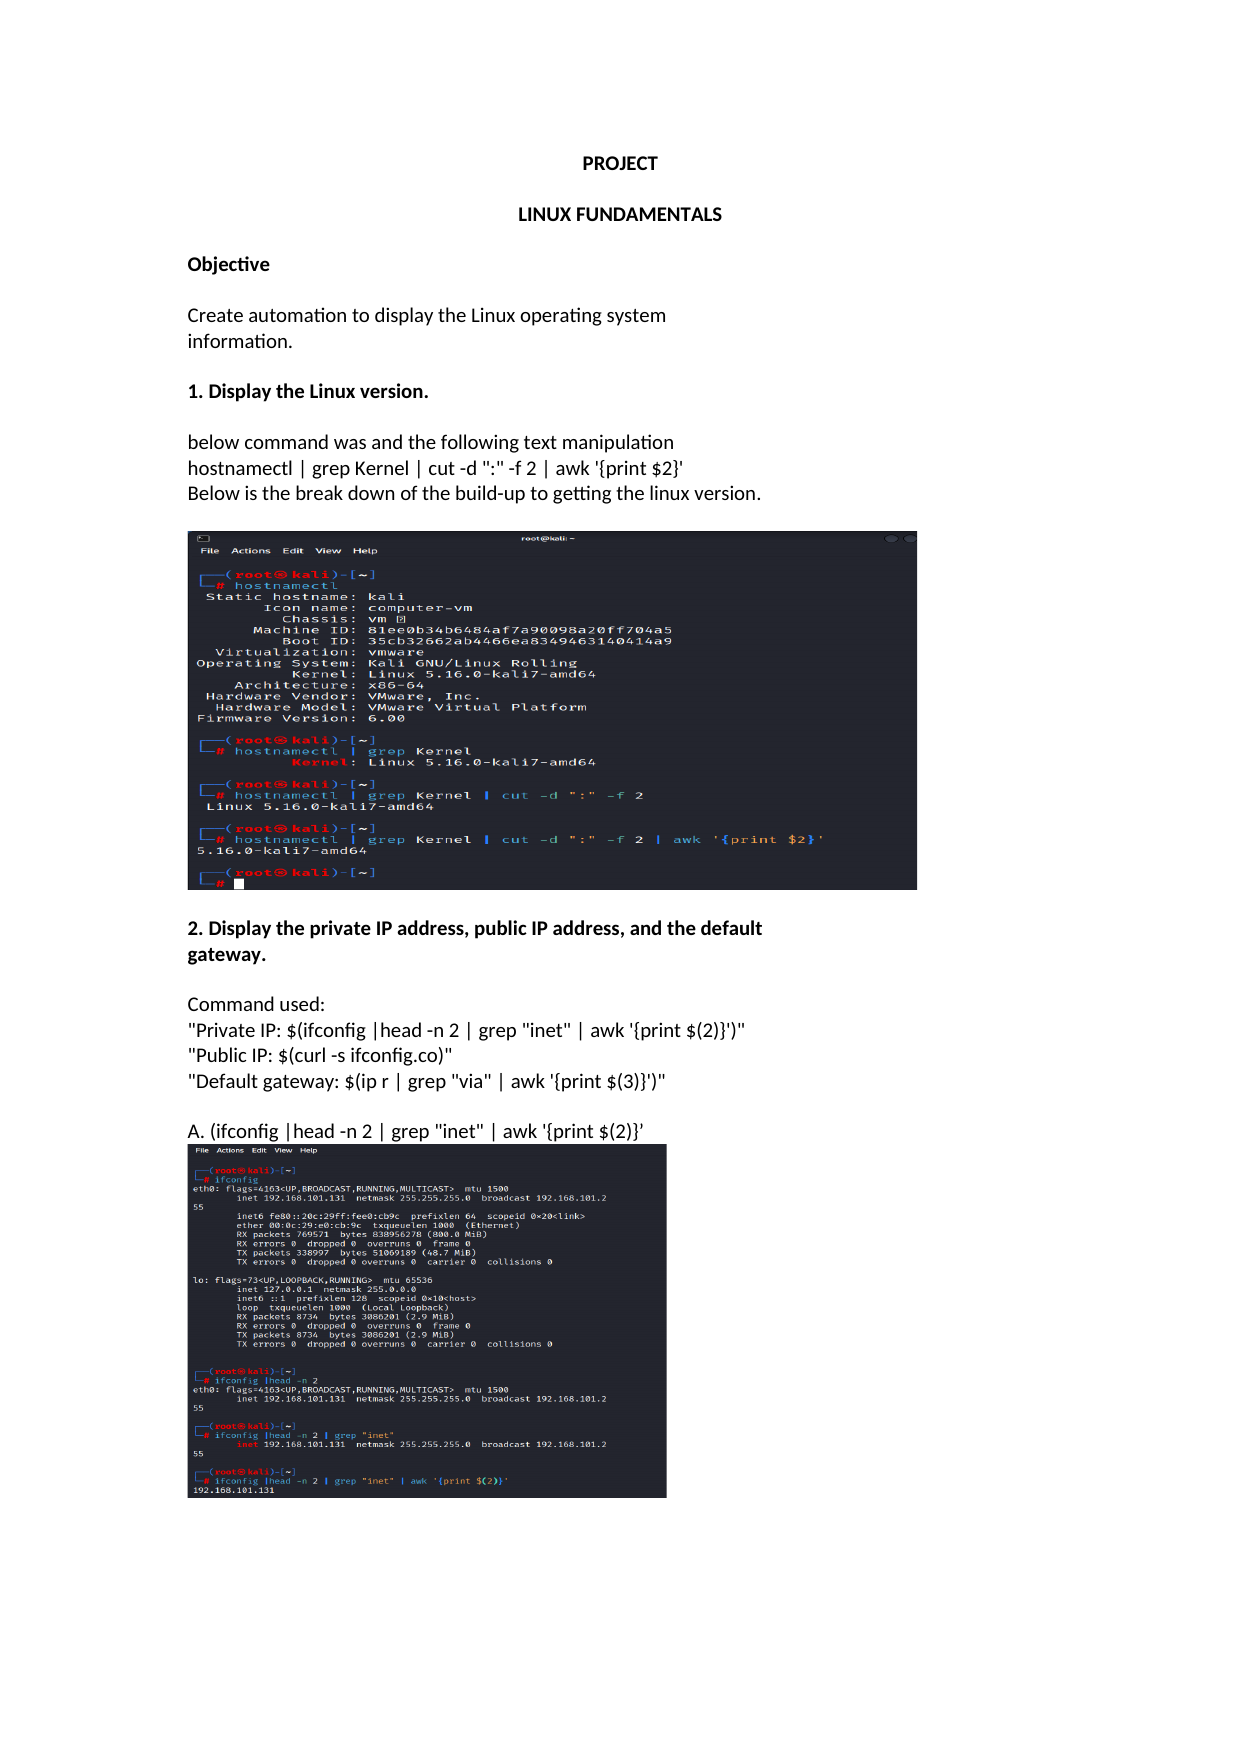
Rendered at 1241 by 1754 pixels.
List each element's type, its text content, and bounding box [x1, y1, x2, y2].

text PROJECT [187, 150, 1053, 175]
text Objective [187, 252, 1053, 277]
text gateway. [187, 941, 1053, 966]
text 1. Display the Linux version. [187, 379, 1053, 404]
text information. [187, 328, 1053, 353]
text below command was and the following text manipulation [187, 429, 1053, 455]
text Create automation to display the Linux operating system [187, 302, 1053, 328]
text "Public IP: $(curl -s ifconfig.co)" [187, 1042, 1053, 1068]
picture [187, 1144, 667, 1498]
text "Private IP: $(ifconfig |head -n 2 | grep "inet" | awk '{print $(2)}')" [187, 1017, 1053, 1042]
text Command used: [187, 992, 1053, 1017]
picture [187, 531, 918, 890]
text 2. Display the private IP address, public IP address, and the default [187, 915, 1053, 941]
text Below is the break down of the build-up to getting the linux version. [187, 480, 1053, 506]
text LINUX FUNDAMENTALS [187, 201, 1053, 226]
list (ifconfig |head -n 2 | grep "inet" | awk '{print $(2)}’ [187, 1119, 1053, 1144]
text "Default gateway: $(ip r | grep "via" | awk '{print $(3)}')" [187, 1068, 1053, 1093]
text hostnamectl | grep Kernel | cut -d ":" -f 2 | awk '{print $2}' [187, 455, 1053, 480]
